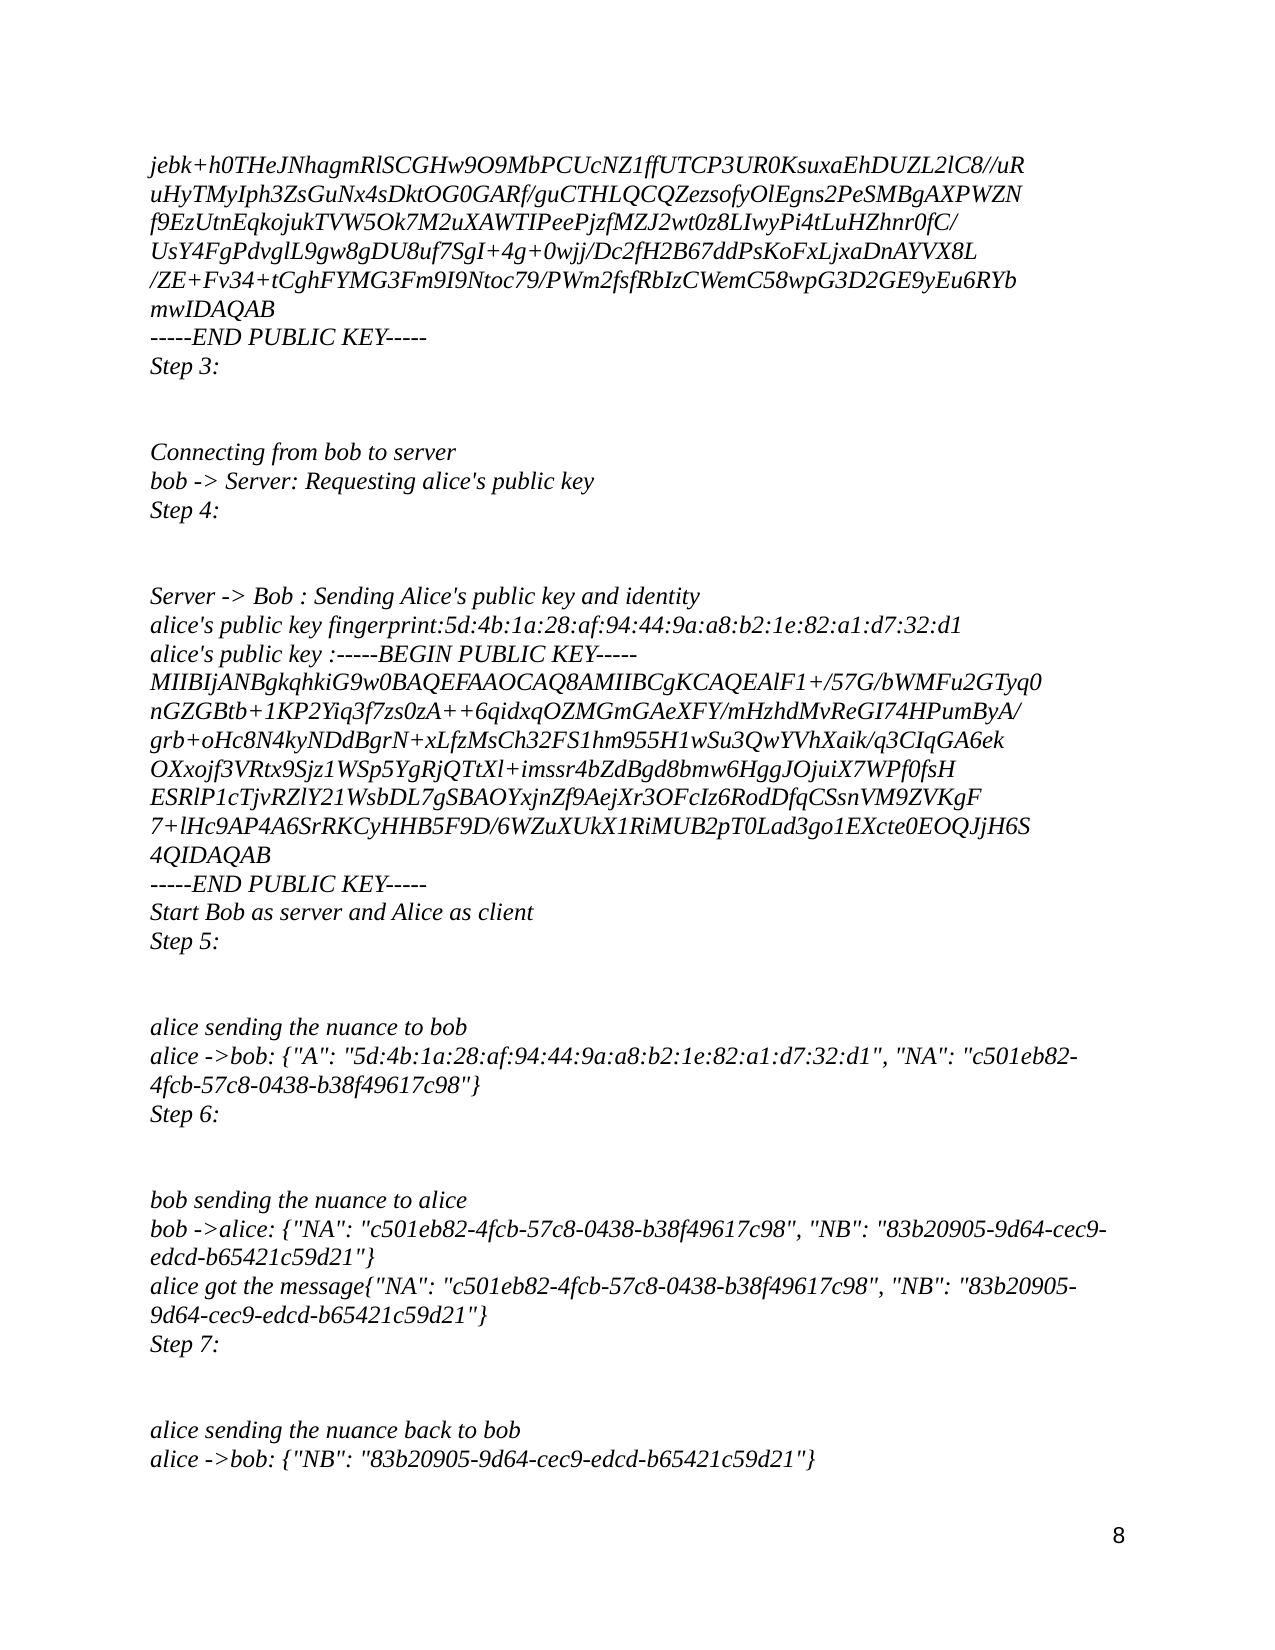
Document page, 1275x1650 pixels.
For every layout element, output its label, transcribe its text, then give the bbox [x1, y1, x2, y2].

text OXxojf3VRtx9Sjz1WSp5YgRjQTtXl+imssr4bZdBgd8bmw6HggJOjuiX7WPf0fsH [150, 754, 1125, 782]
text Step 3: [150, 351, 1125, 380]
text MIIBIjANBgkqhkiG9w0BAQEFAAOCAQ8AMIIBCgKCAQEAlF1+/57G/bWMFu2GTyq0 [150, 667, 1125, 696]
text mwIDAQAB [150, 294, 1125, 322]
text alice ->bob: {"A": "5d:4b:1a:28:af:94:44:9a:a8:b2:1e:82:a1:d7:32:d1", "NA": "c501eb82-4fcb-57c8-0438-b38f49617c98"} [150, 1041, 1125, 1099]
text Connecting from bob to server [150, 437, 1125, 466]
text alice ->bob: {"NB": "83b20905-9d64-cec9-edcd-b65421c59d21"} [150, 1444, 1125, 1472]
text bob sending the nuance to alice [150, 1185, 1125, 1214]
text bob ->alice: {"NA": "c501eb82-4fcb-57c8-0438-b38f49617c98", "NB": "83b20905-9d64-cec9-edcd-b65421c59d21"} [150, 1214, 1125, 1271]
text 7+lHc9AP4A6SrRKCyHHB5F9D/6WZuXUkX1RiMUB2pT0Lad3go1EXcte0EOQJjH6S [150, 811, 1125, 840]
text Step 5: [150, 926, 1125, 955]
text ESRlP1cTjvRZlY21WsbDL7gSBAOYxjnZf9AejXr3OFcIz6RodDfqCSsnVM9ZVKgF [150, 782, 1125, 811]
text Step 7: [150, 1329, 1125, 1357]
text Step 6: [150, 1099, 1125, 1127]
text Step 4: [150, 495, 1125, 524]
text -----END PUBLIC KEY----- [150, 322, 1125, 351]
text Server -> Bob : Sending Alice's public key and identity [150, 581, 1125, 610]
text uHyTMyIph3ZsGuNx4sDktOG0GARf/guCTHLQCQZezsofyOlEgns2PeSMBgAXPWZN [150, 179, 1125, 207]
text bob -> Server: Requesting alice's public key [150, 466, 1125, 495]
text -----END PUBLIC KEY----- [150, 869, 1125, 897]
text jebk+h0THeJNhagmRlSCGHw9O9MbPCUcNZ1ffUTCP3UR0KsuxaEhDUZL2lC8//uR [150, 150, 1125, 179]
text alice's public key fingerprint:5d:4b:1a:28:af:94:44:9a:a8:b2:1e:82:a1:d7:32:d1 [150, 610, 1125, 639]
text /ZE+Fv34+tCghFYMG3Fm9I9Ntoc79/PWm2fsfRbIzCWemC58wpG3D2GE9yEu6RYb [150, 265, 1125, 294]
text alice sending the nuance to bob [150, 1012, 1125, 1041]
text 4QIDAQAB [150, 840, 1125, 869]
text Start Bob as server and Alice as client [150, 897, 1125, 926]
text alice got the message{"NA": "c501eb82-4fcb-57c8-0438-b38f49617c98", "NB": "83b20905-9d64-cec9-edcd-b65421c59d21"} [150, 1271, 1125, 1329]
text alice sending the nuance back to bob [150, 1415, 1125, 1444]
text grb+oHc8N4kyNDdBgrN+xLfzMsCh32FS1hm955H1wSu3QwYVhXaik/q3CIqGA6ek [150, 725, 1125, 754]
text UsY4FgPdvglL9gw8gDU8uf7SgI+4g+0wjj/Dc2fH2B67ddPsKoFxLjxaDnAYVX8L [150, 236, 1125, 265]
text nGZGBtb+1KP2Yiq3f7zs0zA++6qidxqOZMGmGAeXFY/mHzhdMvReGI74HPumByA/ [150, 696, 1125, 725]
text f9EzUtnEqkojukTVW5Ok7M2uXAWTIPeePjzfMZJ2wt0z8LIwyPi4tLuHZhnr0fC/ [150, 207, 1125, 236]
text alice's public key :-----BEGIN PUBLIC KEY----- [150, 639, 1125, 667]
